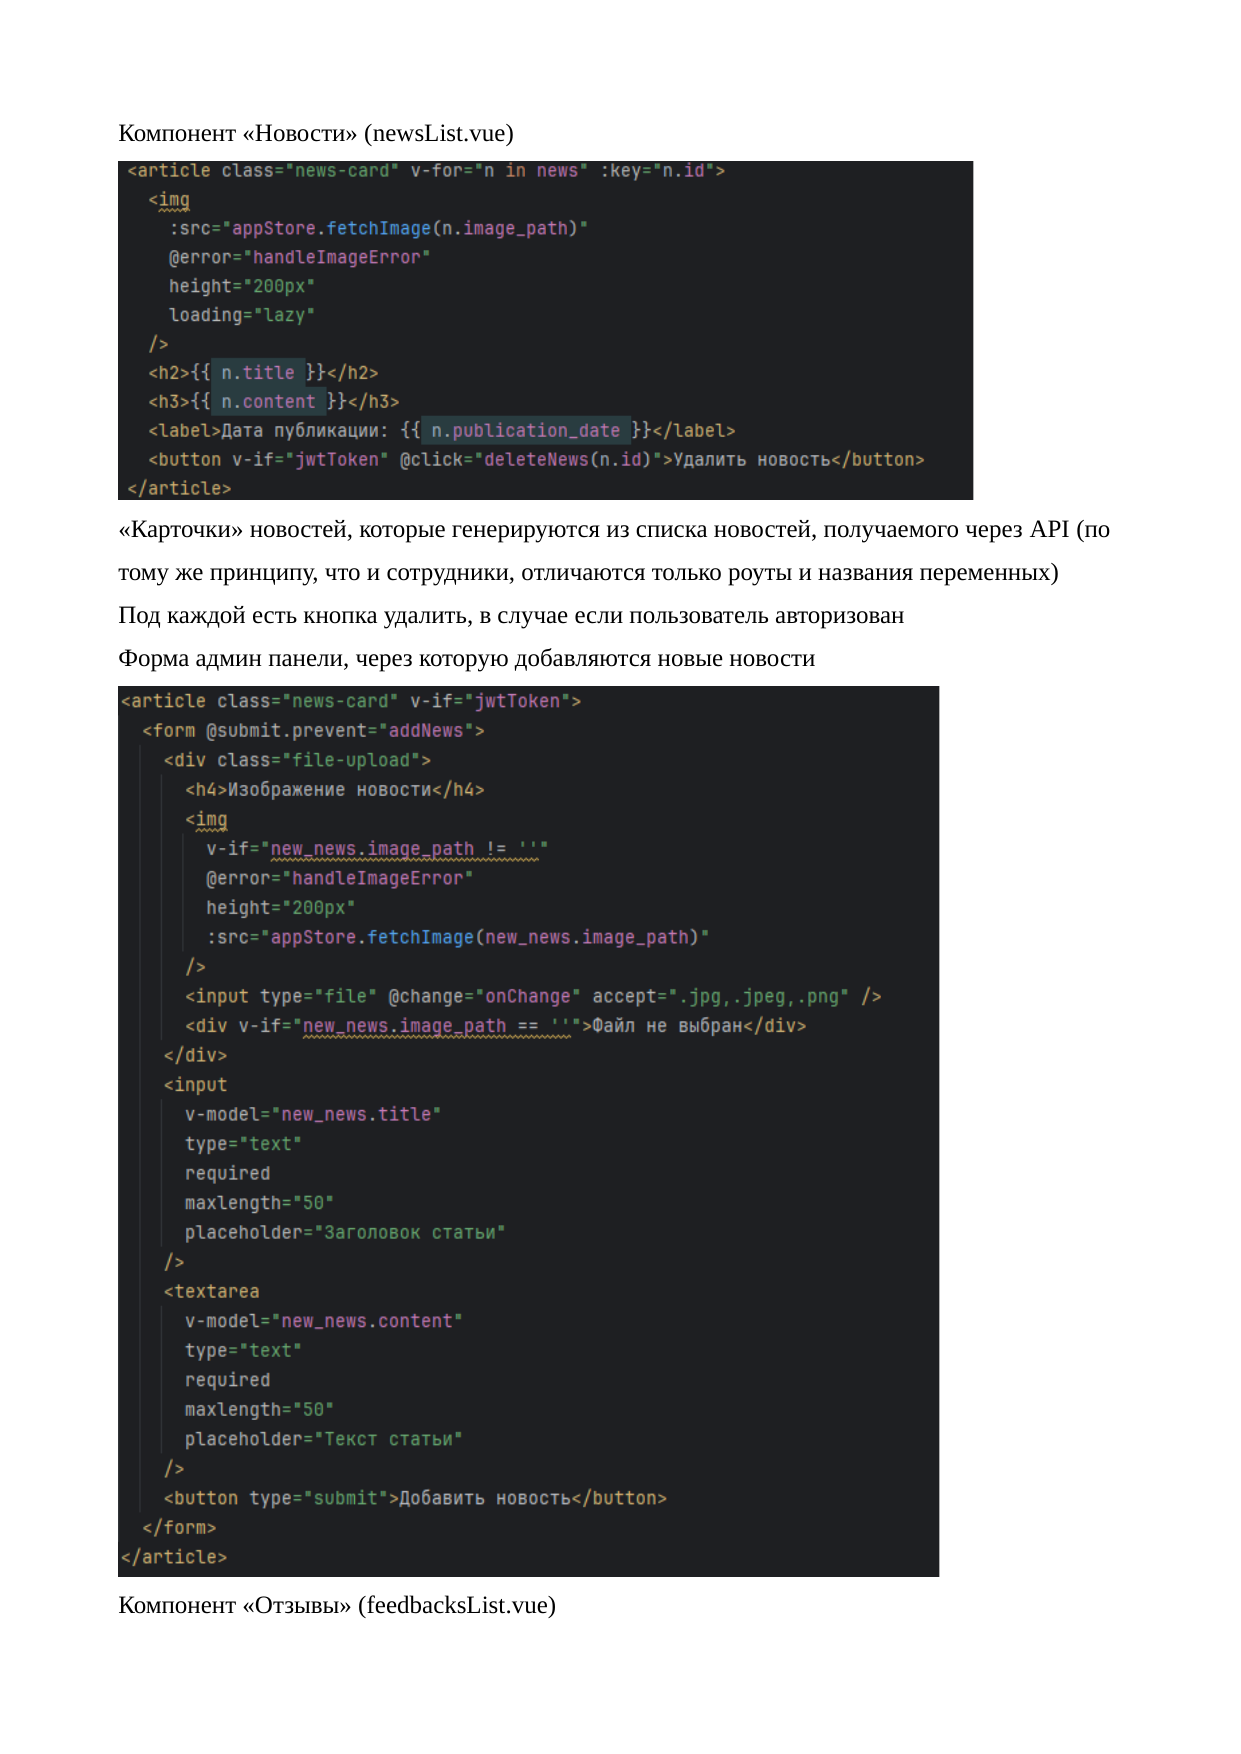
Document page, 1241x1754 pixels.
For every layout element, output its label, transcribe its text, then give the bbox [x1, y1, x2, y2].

text Компонент «Новости» (newsList.vue) [118, 118, 1122, 147]
text Форма админ панели, через которую добавляются новые новости [118, 643, 1122, 672]
text «Карточки» новостей, которые генерируются из списка новостей, получаемого через API (по тому же принципу, что и сотрудники, отличаются только роуты и названия переменных) [118, 514, 1122, 586]
picture [118, 161, 974, 500]
picture [118, 686, 940, 1577]
text Под каждой есть кнопка удалить, в случае если пользователь авторизован [118, 600, 1122, 629]
text Компонент «Отзывы» (feedbacksList.vue) [118, 1591, 1122, 1619]
